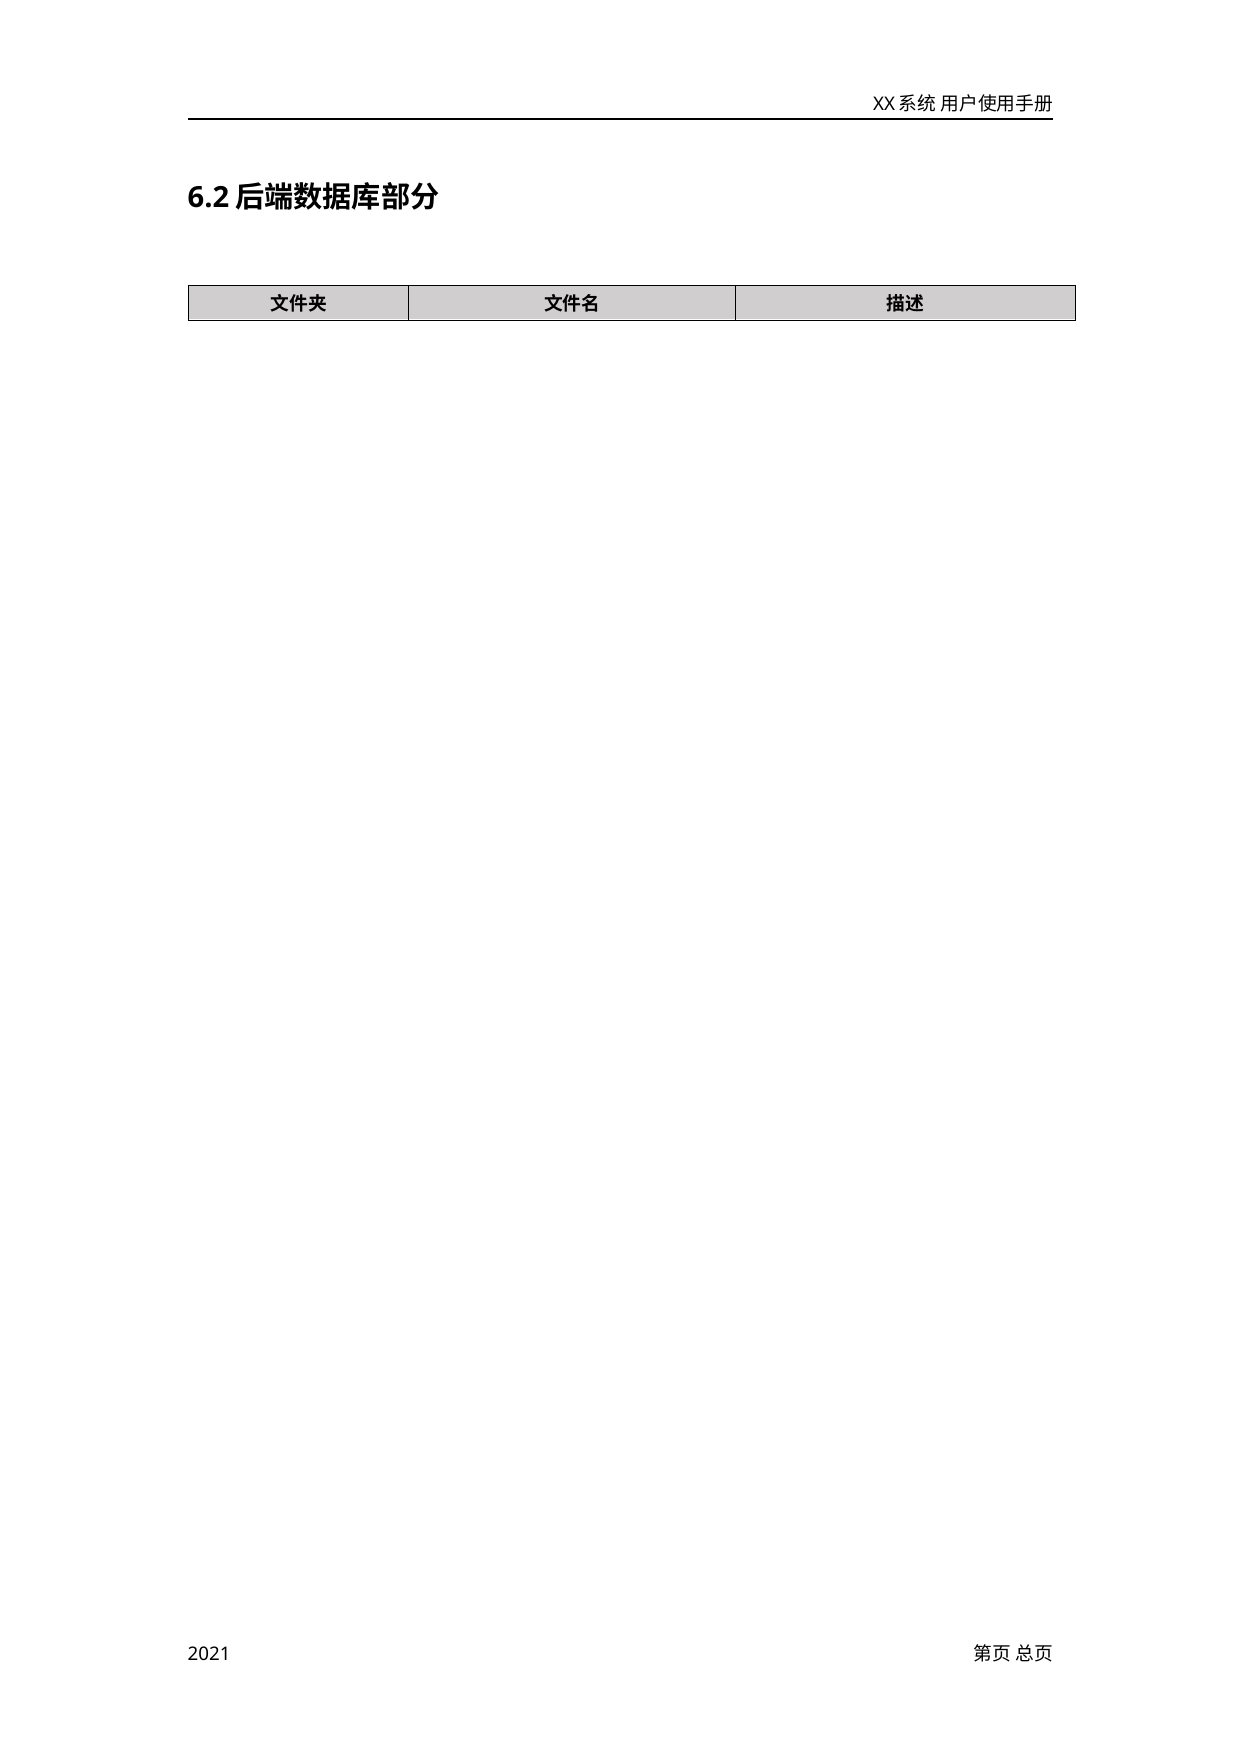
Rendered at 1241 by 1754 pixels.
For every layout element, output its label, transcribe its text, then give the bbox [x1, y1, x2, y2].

table_header 文件夹 [189, 286, 408, 319]
table_header 描述 [736, 286, 1075, 319]
table_header 文件名 [409, 286, 735, 319]
subtitle 6.2后端数据库部分 [187, 162, 1053, 227]
